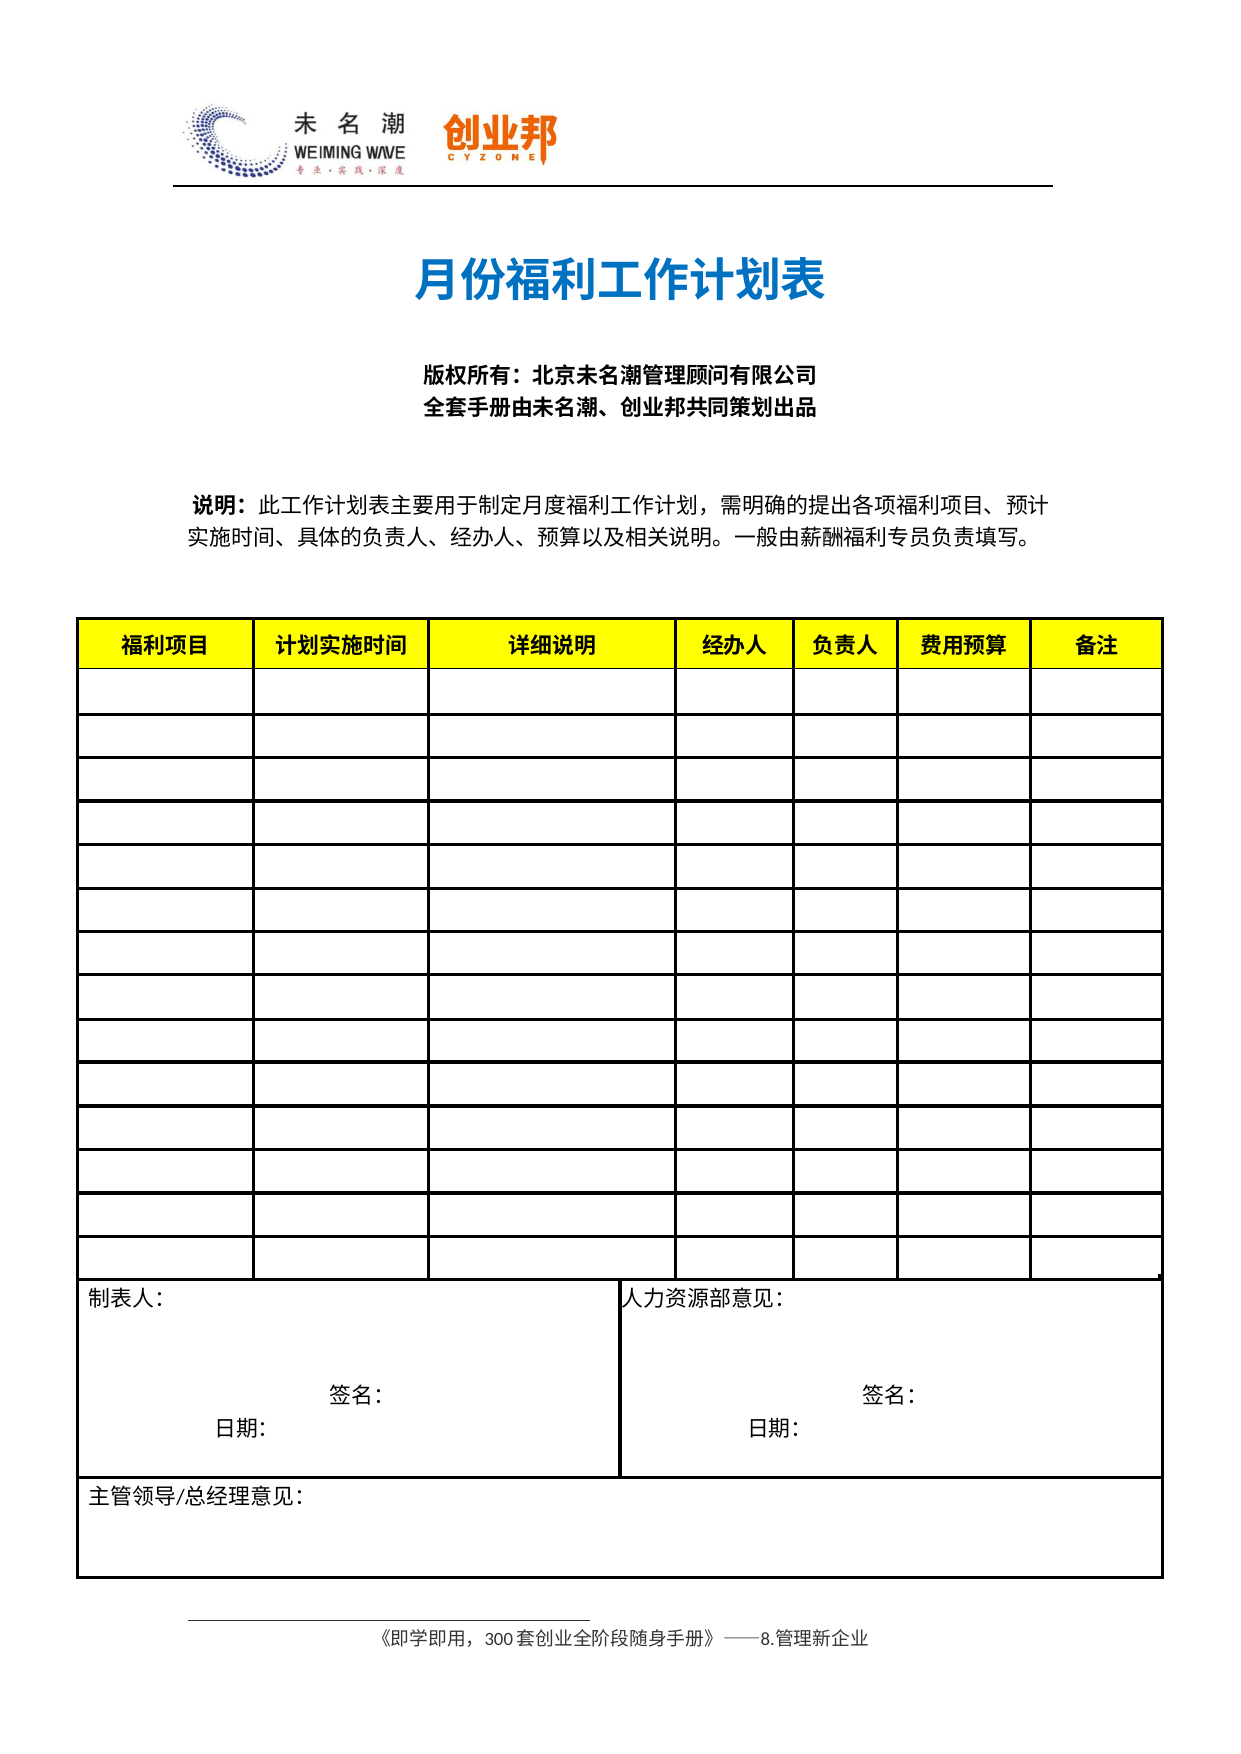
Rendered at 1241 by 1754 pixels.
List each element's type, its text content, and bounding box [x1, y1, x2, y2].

table_cell [899, 1151, 1029, 1191]
table_header 费用预算 [899, 620, 1029, 668]
text 版权所有：北京未名潮管理顾问有限公司 [187, 357, 1053, 390]
table_cell [899, 1195, 1029, 1235]
table_cell [677, 1108, 792, 1148]
table_header 经办人 [677, 620, 792, 668]
table_cell [1032, 846, 1161, 887]
table_cell [677, 803, 792, 843]
table_cell [795, 1021, 896, 1060]
table_cell [1032, 1238, 1161, 1277]
table_cell [255, 1108, 427, 1148]
table_cell [677, 716, 792, 756]
table_header 负责人 [795, 620, 896, 668]
table_cell [79, 1195, 252, 1235]
table_cell [430, 1238, 674, 1277]
table_cell [795, 890, 896, 930]
table_cell [430, 669, 674, 712]
table_cell [899, 669, 1029, 712]
table_cell [255, 1064, 427, 1104]
table_header 计划实施时间 [255, 620, 427, 668]
table_header 详细说明 [430, 620, 674, 668]
table_cell [430, 1195, 674, 1235]
table_cell [795, 716, 896, 756]
table_cell [430, 1151, 674, 1191]
table_cell [79, 1021, 252, 1060]
table_cell [255, 1195, 427, 1235]
table_cell [430, 933, 674, 972]
table_cell [1032, 1195, 1161, 1235]
table_cell [430, 976, 674, 1017]
table_header 福利项目 [79, 620, 252, 668]
picture [172, 88, 588, 183]
table_cell [677, 1064, 792, 1104]
table_cell [899, 1021, 1029, 1060]
table_cell [255, 890, 427, 930]
table_cell [1032, 1064, 1161, 1104]
table_cell [1032, 759, 1161, 799]
table_cell [677, 846, 792, 887]
table_cell [1032, 669, 1161, 712]
table_cell [899, 1108, 1029, 1148]
table_cell 主管领导/总经理意见： 签名： 日期： [79, 1479, 1161, 1576]
table_cell [677, 976, 792, 1017]
table_cell [255, 803, 427, 843]
table_cell [255, 976, 427, 1017]
table_cell [899, 846, 1029, 887]
table_cell [79, 1151, 252, 1191]
table_cell [899, 803, 1029, 843]
table_cell [79, 759, 252, 799]
table_cell [795, 1108, 896, 1148]
table_cell [1032, 1108, 1161, 1148]
table_cell [899, 716, 1029, 756]
table_cell 制表人： 签名： 日期： [79, 1281, 618, 1476]
table_cell [899, 976, 1029, 1017]
table_cell [430, 803, 674, 843]
table_cell [795, 1064, 896, 1104]
table_cell [255, 933, 427, 972]
table_cell [1032, 716, 1161, 756]
table_header 备注 [1032, 620, 1161, 668]
text 全套手册由未名潮、创业邦共同策划出品 [187, 390, 1053, 422]
table_cell [430, 1021, 674, 1060]
table_cell [795, 669, 896, 712]
table_cell [899, 890, 1029, 930]
table_cell [255, 669, 427, 712]
table_cell [430, 1108, 674, 1148]
table_cell 人力资源部意见： 签名： 日期： [622, 1281, 1161, 1476]
table_cell [795, 1195, 896, 1235]
table_cell [79, 933, 252, 972]
table_cell [677, 669, 792, 712]
table_cell [677, 1021, 792, 1060]
table_cell [430, 846, 674, 887]
table_cell [255, 716, 427, 756]
table_cell [255, 846, 427, 887]
table_cell [899, 759, 1029, 799]
table_cell [795, 846, 896, 887]
table_cell [795, 933, 896, 972]
table_cell [430, 890, 674, 930]
table_cell [430, 759, 674, 799]
table_cell [677, 1238, 792, 1277]
table_cell [430, 716, 674, 756]
table_cell [1032, 1151, 1161, 1191]
table_cell [79, 976, 252, 1017]
table_cell [677, 1195, 792, 1235]
table_cell [79, 890, 252, 930]
table_cell [677, 759, 792, 799]
table_cell [79, 1238, 252, 1277]
table_cell [899, 1064, 1029, 1104]
table_cell [795, 803, 896, 843]
table_cell [1032, 803, 1161, 843]
table_cell [255, 759, 427, 799]
table_cell [795, 976, 896, 1017]
table_cell [1032, 1021, 1161, 1060]
table_cell [79, 803, 252, 843]
table_cell [1032, 933, 1161, 972]
table_cell [677, 1151, 792, 1191]
table_cell [795, 759, 896, 799]
table_cell [79, 846, 252, 887]
table_cell [1032, 890, 1161, 930]
text 月份福利工作计划表 [187, 227, 1053, 325]
table_cell [255, 1021, 427, 1060]
table_cell [795, 1151, 896, 1191]
table_cell [899, 933, 1029, 972]
table_cell [677, 890, 792, 930]
table_cell [79, 1064, 252, 1104]
table_cell [795, 1238, 896, 1277]
table_cell [255, 1151, 427, 1191]
text 说明：此工作计划表主要用于制定月度福利工作计划，需明确的提出各项福利项目、预计实施时间、具体的负责人、经办人、预算以及相关说明。一般由薪酬福利专员负责填写。 [187, 487, 1053, 552]
table_cell [899, 1238, 1029, 1277]
table_cell [677, 933, 792, 972]
table_cell [1032, 976, 1161, 1017]
table_cell [255, 1238, 427, 1277]
table_cell [79, 716, 252, 756]
table_cell [79, 1108, 252, 1148]
table_cell [79, 669, 252, 712]
table_cell [430, 1064, 674, 1104]
